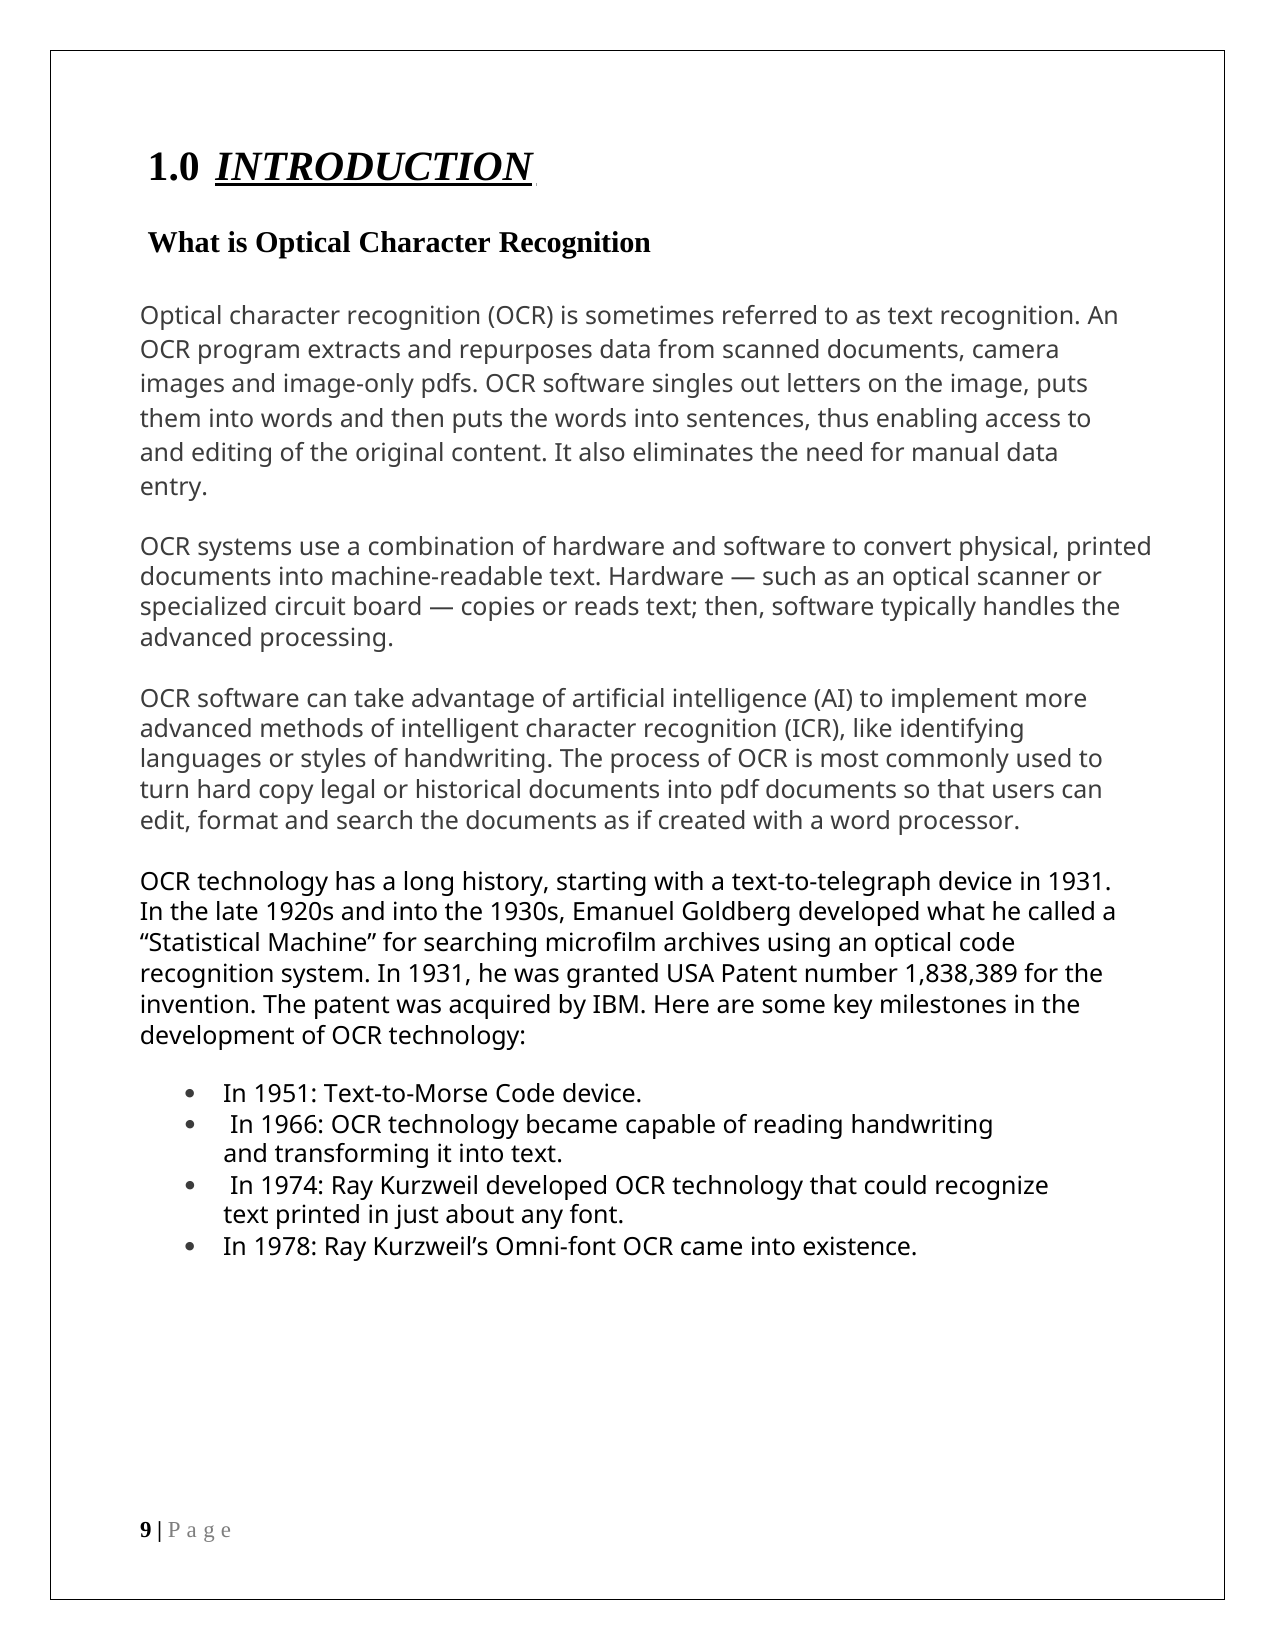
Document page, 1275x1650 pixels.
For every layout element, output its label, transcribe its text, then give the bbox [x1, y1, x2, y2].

list In 1966: OCR technology became capable of reading handwriting and transforming it into text. [186, 1110, 996, 1170]
text OCR software can take advantage of artificial intelligence (AI) to implement more advanced methods of intelligent character recognition (ICR), like identifying languages or styles of handwriting. The process of OCR is most commonly used to turn hard copy legal or historical documents into pdf documents so that users can edit, format and search the documents as if created with a word processor. [139, 683, 1135, 837]
text OCR technology has a long history, starting with a text-to-telegraph device in 1931. In the late 1920s and into the 1930s, Emanuel Goldberg developed what he called a “Statistical Machine” for searching microfilm archives using an optical code recognition system. In 1931, he was granted USA Patent number 1,838,389 for the invention. The patent was acquired by IBM. Here are some key milestones in the development of OCR technology: [139, 866, 1141, 1052]
list In 1978: Ray Kurzweil’s Omni-font OCR came into existence. [185, 1230, 1152, 1262]
text Optical character recognition (OCR) is sometimes referred to as text recognition. An OCR program extracts and repurposes data from scanned documents, camera images and image-only pdfs. OCR software singles out letters on the image, puts them into words and then puts the words into sentences, thus enabling access to and editing of the original content. It also eliminates the need for manual data entry. [139, 298, 1132, 502]
text 1.0 INTRODUCTION [147, 142, 1152, 190]
text What is Optical Character Recognition [147, 224, 1152, 259]
text OCR systems use a combination of hardware and software to convert physical, printed documents into machine-readable text. Hardware — such as an optical scanner or specialized circuit board — copies or reads text; then, software typically handles the advanced processing. [139, 531, 1152, 654]
list In 1951: Text-to-Morse Code device. [185, 1077, 1152, 1109]
list In 1974: Ray Kurzweil developed OCR technology that could recognize text printed in just about any font. [186, 1170, 1052, 1230]
